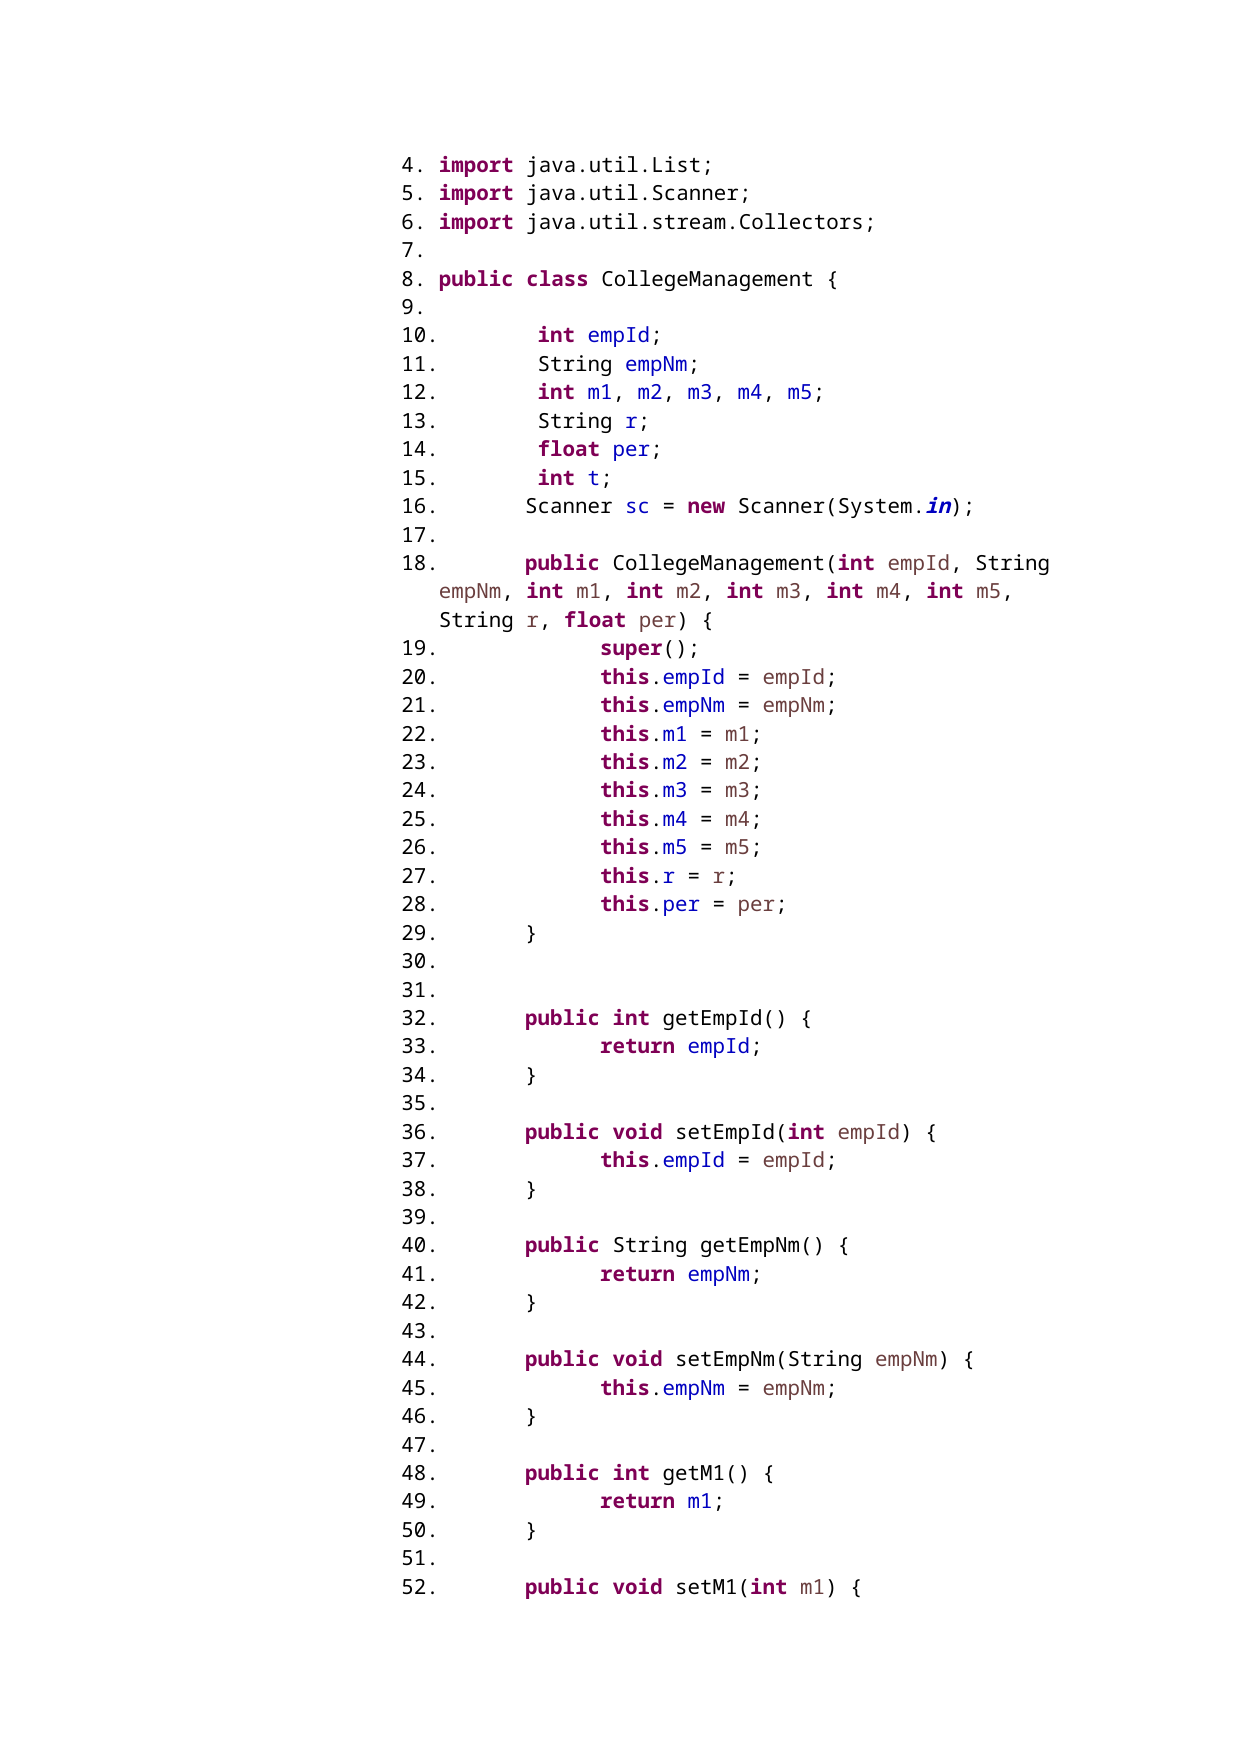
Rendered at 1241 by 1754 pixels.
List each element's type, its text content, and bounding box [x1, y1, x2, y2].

list this.per = per; [401, 889, 1090, 918]
list this.empId = empId; [401, 1145, 1090, 1174]
list } [401, 1174, 1090, 1202]
list public class CollegeManagement { [401, 264, 1090, 292]
list public int getEmpId() { [401, 1003, 1090, 1032]
list String empNm; [401, 349, 1090, 377]
list int t; [401, 463, 1090, 491]
list int empId; [401, 321, 1090, 349]
list this.m1 = m1; [401, 719, 1090, 747]
list this.m5 = m5; [401, 832, 1090, 861]
list this.m4 = m4; [401, 804, 1090, 832]
list return empId; [401, 1032, 1090, 1060]
list this.empNm = empNm; [401, 690, 1090, 719]
list this.empNm = empNm; [401, 1373, 1090, 1401]
list this.m2 = m2; [401, 747, 1090, 776]
list return m1; [401, 1487, 1090, 1515]
list super(); [401, 633, 1090, 662]
list import java.util.Scanner; [401, 178, 1090, 207]
list } [401, 1401, 1090, 1430]
list public void setM1(int m1) { [401, 1572, 1090, 1600]
list public CollegeManagement(int empId, String empNm, int m1, int m2, int m3, int m4, int m5, String r, float per) { [401, 548, 1090, 633]
list public int getM1() { [401, 1458, 1090, 1487]
list } [401, 1287, 1090, 1316]
list public void setEmpNm(String empNm) { [401, 1344, 1090, 1373]
list public void setEmpId(int empId) { [401, 1117, 1090, 1145]
list } [401, 1515, 1090, 1543]
list public String getEmpNm() { [401, 1231, 1090, 1259]
list } [401, 918, 1090, 946]
list import java.util.List; [401, 150, 1090, 178]
list } [401, 1060, 1090, 1088]
list Scanner sc = new Scanner(System.in); [401, 491, 1090, 520]
list import java.util.stream.Collectors; [401, 207, 1090, 235]
list int m1, m2, m3, m4, m5; [401, 377, 1090, 406]
list this.r = r; [401, 861, 1090, 889]
list float per; [401, 434, 1090, 463]
list this.empId = empId; [401, 662, 1090, 690]
list this.m3 = m3; [401, 776, 1090, 804]
list String r; [401, 406, 1090, 434]
list return empNm; [401, 1259, 1090, 1287]
